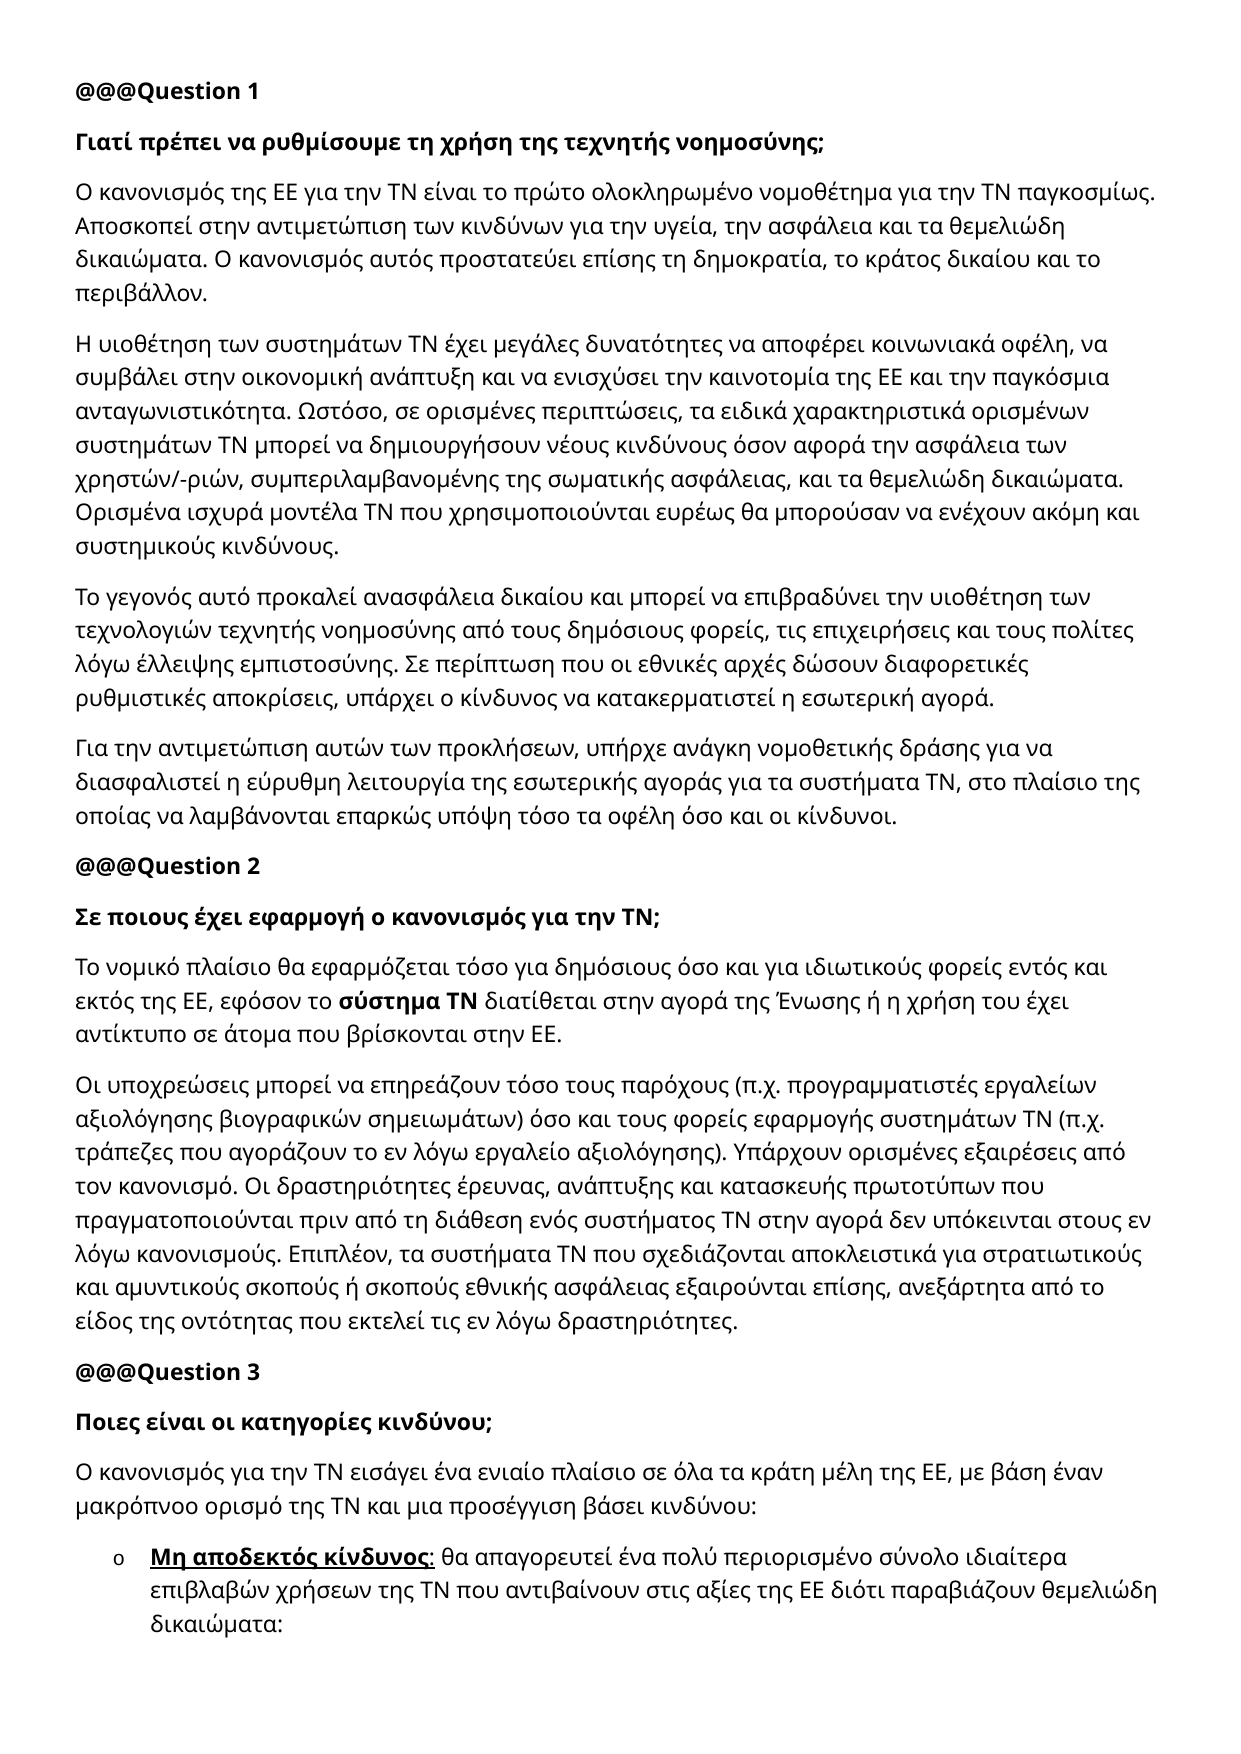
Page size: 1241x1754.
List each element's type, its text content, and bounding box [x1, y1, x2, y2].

text Ποιες είναι οι κατηγορίες κινδύνου; [75, 1406, 1165, 1437]
text @@@Question 1 [75, 75, 1165, 106]
text Η υιοθέτηση των συστημάτων ΤΝ έχει μεγάλες δυνατότητες να αποφέρει κοινωνιακά οφέλη, να συμβάλει στην οικονομική ανάπτυξη και να ενισχύσει την καινοτομία της ΕΕ και την παγκόσμια ανταγωνιστικότητα. Ωστόσο, σε ορισμένες περιπτώσεις, τα ειδικά χαρακτηριστικά ορισμένων συστημάτων ΤΝ μπορεί να δημιουργήσουν νέους κινδύνους όσον αφορά την ασφάλεια των χρηστών/-ριών, συμπεριλαμβανομένης της σωματικής ασφάλειας, και τα θεμελιώδη δικαιώματα. Ορισμένα ισχυρά μοντέλα ΤΝ που χρησιμοποιούνται ευρέως θα μπορούσαν να ενέχουν ακόμη και συστημικούς κινδύνους. [75, 327, 1165, 561]
text Ο κανονισμός για την ΤΝ εισάγει ένα ενιαίο πλαίσιο σε όλα τα κράτη μέλη της ΕΕ, με βάση έναν μακρόπνοο ορισμό της ΤΝ και μια προσέγγιση βάσει κινδύνου: [75, 1456, 1165, 1521]
text Το νομικό πλαίσιο θα εφαρμόζεται τόσο για δημόσιους όσο και για ιδιωτικούς φορείς εντός και εκτός της ΕΕ, εφόσον το σύστημα ΤΝ διατίθεται στην αγορά της Ένωσης ή η χρήση του έχει αντίκτυπο σε άτομα που βρίσκονται στην ΕΕ. [75, 951, 1165, 1049]
text @@@Question 2 [75, 850, 1165, 881]
text Σε ποιους έχει εφαρμογή ο κανονισμός για την ΤΝ; [75, 900, 1165, 932]
text Το γεγονός αυτό προκαλεί ανασφάλεια δικαίου και μπορεί να επιβραδύνει την υιοθέτηση των τεχνολογιών τεχνητής νοημοσύνης από τους δημόσιους φορείς, τις επιχειρήσεις και τους πολίτες λόγω έλλειψης εμπιστοσύνης. Σε περίπτωση που οι εθνικές αρχές δώσουν διαφορετικές ρυθμιστικές αποκρίσεις, υπάρχει ο κίνδυνος να κατακερματιστεί η εσωτερική αγορά. [75, 580, 1165, 713]
text @@@Question 3 [75, 1355, 1165, 1387]
text Γιατί πρέπει να ρυθμίσουμε τη χρήση της τεχνητής νοημοσύνης; [75, 125, 1165, 157]
text Οι υποχρεώσεις μπορεί να επηρεάζουν τόσο τους παρόχους (π.χ. προγραμματιστές εργαλείων αξιολόγησης βιογραφικών σημειωμάτων) όσο και τους φορείς εφαρμογής συστημάτων ΤΝ (π.χ. τράπεζες που αγοράζουν το εν λόγω εργαλείο αξιολόγησης). Υπάρχουν ορισμένες εξαιρέσεις από τον κανονισμό. Οι δραστηριότητες έρευνας, ανάπτυξης και κατασκευής πρωτοτύπων που πραγματοποιούνται πριν από τη διάθεση ενός συστήματος ΤΝ στην αγορά δεν υπόκεινται στους εν λόγω κανονισμούς. Επιπλέον, τα συστήματα ΤΝ που σχεδιάζονται αποκλειστικά για στρατιωτικούς και αμυντικούς σκοπούς ή σκοπούς εθνικής ασφάλειας εξαιρούνται επίσης, ανεξάρτητα από το είδος της οντότητας που εκτελεί τις εν λόγω δραστηριότητες. [75, 1069, 1165, 1336]
list Μη αποδεκτός κίνδυνος: θα απαγορευτεί ένα πολύ περιορισμένο σύνολο ιδιαίτερα επιβλαβών χρήσεων της ΤΝ που αντιβαίνουν στις αξίες της ΕΕ διότι παραβιάζουν θεμελιώδη δικαιώματα: [112, 1540, 1165, 1639]
text Για την αντιμετώπιση αυτών των προκλήσεων, υπήρχε ανάγκη νομοθετικής δράσης για να διασφαλιστεί η εύρυθμη λειτουργία της εσωτερικής αγοράς για τα συστήματα ΤΝ, στο πλαίσιο της οποίας να λαμβάνονται επαρκώς υπόψη τόσο τα οφέλη όσο και οι κίνδυνοι. [75, 732, 1165, 831]
text Ο κανονισμός της ΕΕ για την ΤΝ είναι το πρώτο ολοκληρωμένο νομοθέτημα για την ΤΝ παγκοσμίως. Αποσκοπεί στην αντιμετώπιση των κινδύνων για την υγεία, την ασφάλεια και τα θεμελιώδη δικαιώματα. Ο κανονισμός αυτός προστατεύει επίσης τη δημοκρατία, το κράτος δικαίου και το περιβάλλον. [75, 176, 1165, 308]
